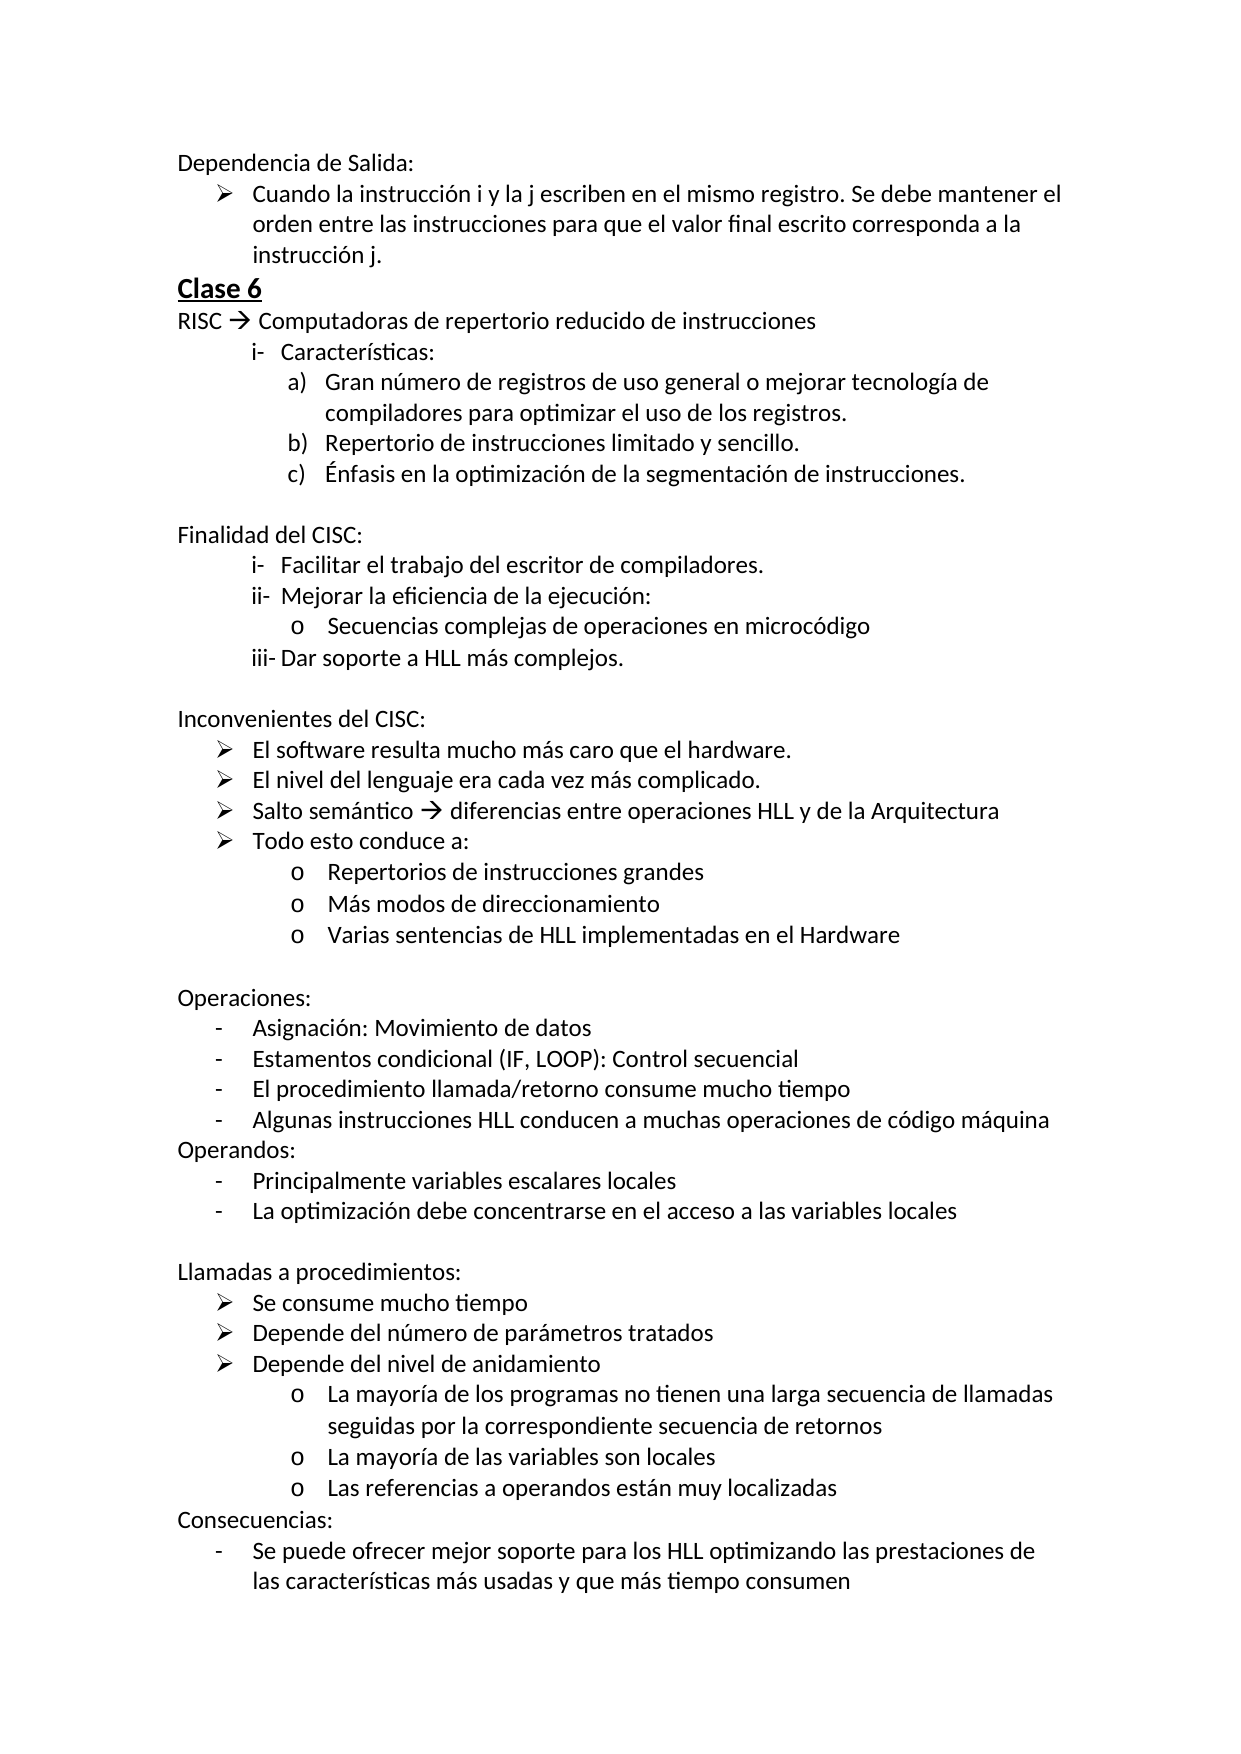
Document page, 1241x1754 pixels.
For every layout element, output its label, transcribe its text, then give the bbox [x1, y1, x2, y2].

list Gran número de registros de uso general o mejorar tecnología de compiladores para optimizar el uso de los registros. [287, 366, 1063, 427]
list Se consume mucho tiempo [215, 1287, 1063, 1317]
list Varias sentencias de HLL implementadas en el Hardware [290, 919, 1063, 951]
text RISC Computadoras de repertorio reducido de instrucciones [177, 305, 1063, 336]
list Repertorio de instrucciones limitado y sencillo. [287, 427, 1063, 458]
text Operandos: [177, 1134, 1063, 1165]
list El procedimiento llamada/retorno consume mucho tiempo [215, 1073, 1063, 1104]
text Llamadas a procedimientos: [177, 1256, 1063, 1287]
text Operaciones: [177, 982, 1063, 1012]
list Más modos de direccionamiento [290, 888, 1063, 919]
list El software resulta mucho más caro que el hardware. [215, 734, 1063, 764]
list La mayoría de los programas no tienen una larga secuencia de llamadas seguidas por la correspondiente secuencia de retornos [290, 1378, 1063, 1441]
list La optimización debe concentrarse en el acceso a las variables locales [215, 1195, 1063, 1226]
list Todo esto conduce a: [215, 825, 1063, 856]
list Principalmente variables escalares locales [215, 1165, 1063, 1195]
list Asignación: Movimiento de datos [215, 1012, 1063, 1043]
list Dar soporte a HLL más complejos. [251, 642, 1063, 673]
list Se puede ofrecer mejor soporte para los HLL optimizando las prestaciones de las características más usadas y que más tiempo consumen [215, 1535, 1063, 1596]
list Repertorios de instrucciones grandes [290, 856, 1063, 888]
list Énfasis en la optimización de la segmentación de instrucciones. [287, 458, 1063, 488]
list Algunas instrucciones HLL conducen a muchas operaciones de código máquina [215, 1104, 1063, 1134]
text Finalidad del CISC: [177, 519, 1063, 549]
list Depende del nivel de anidamiento [215, 1348, 1063, 1378]
list Facilitar el trabajo del escritor de compiladores. [251, 549, 1063, 580]
list Secuencias complejas de operaciones en microcódigo [290, 611, 1063, 642]
list Depende del número de parámetros tratados [215, 1317, 1063, 1348]
list El nivel del lenguaje era cada vez más complicado. [215, 764, 1063, 795]
list Características: [251, 336, 1063, 366]
list Cuando la instrucción i y la j escriben en el mismo registro. Se debe mantener el orden entre las instrucciones para que el valor final escrito corresponda a la instrucción j. [215, 178, 1063, 270]
text Dependencia de Salida: [177, 148, 1063, 178]
list Las referencias a operandos están muy localizadas [290, 1473, 1063, 1504]
text Clase 6 [177, 270, 1063, 305]
text Consecuencias: [177, 1504, 1063, 1535]
list Mejorar la eficiencia de la ejecución: [251, 580, 1063, 611]
text Inconvenientes del CISC: [177, 703, 1063, 734]
list Estamentos condicional (IF, LOOP): Control secuencial [215, 1043, 1063, 1073]
list La mayoría de las variables son locales [290, 1441, 1063, 1473]
list Salto semántico diferencias entre operaciones HLL y de la Arquitectura [215, 795, 1063, 825]
